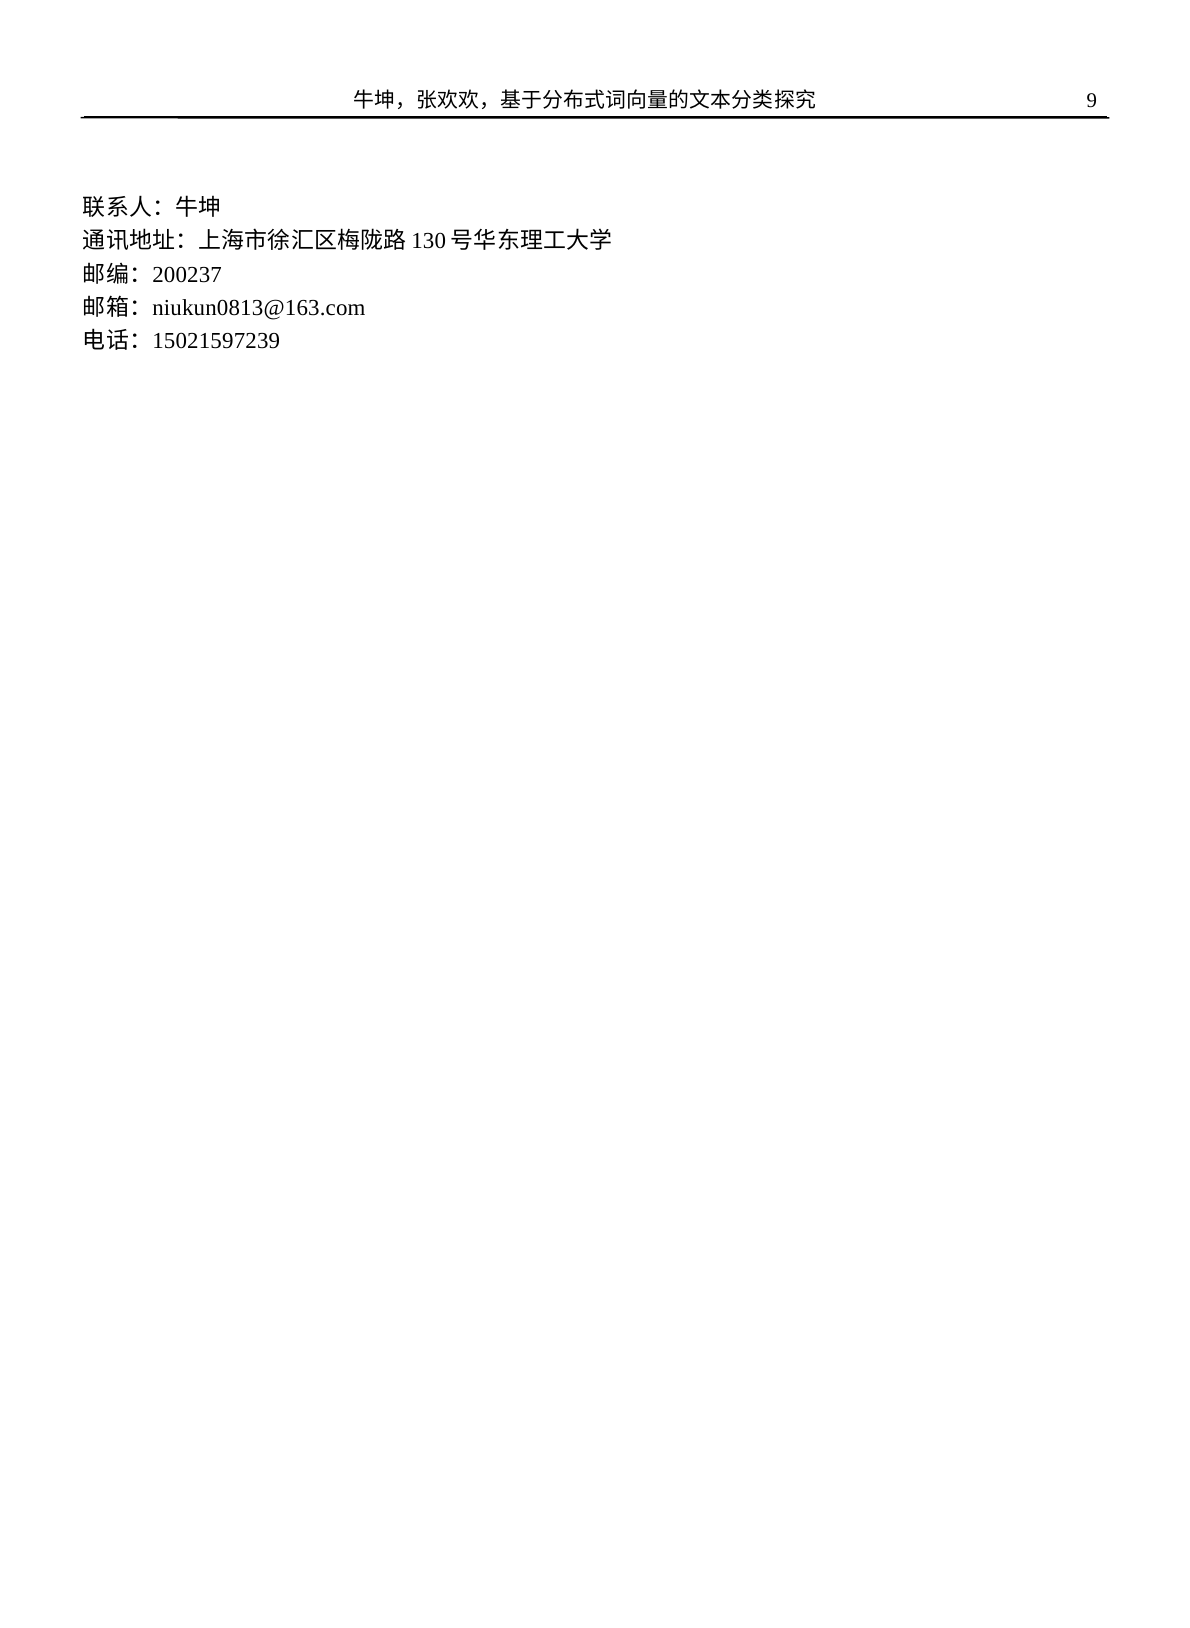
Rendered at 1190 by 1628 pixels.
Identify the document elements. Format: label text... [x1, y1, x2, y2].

text 联系人：牛坤 [83, 189, 1107, 222]
text 电话：15021597239 [83, 322, 1107, 355]
text 通讯地址：上海市徐汇区梅陇路130号华东理工大学 [83, 222, 1107, 255]
text 邮箱：niukun0813@163.com [83, 289, 1107, 322]
text 邮编：200237 [83, 255, 1107, 289]
